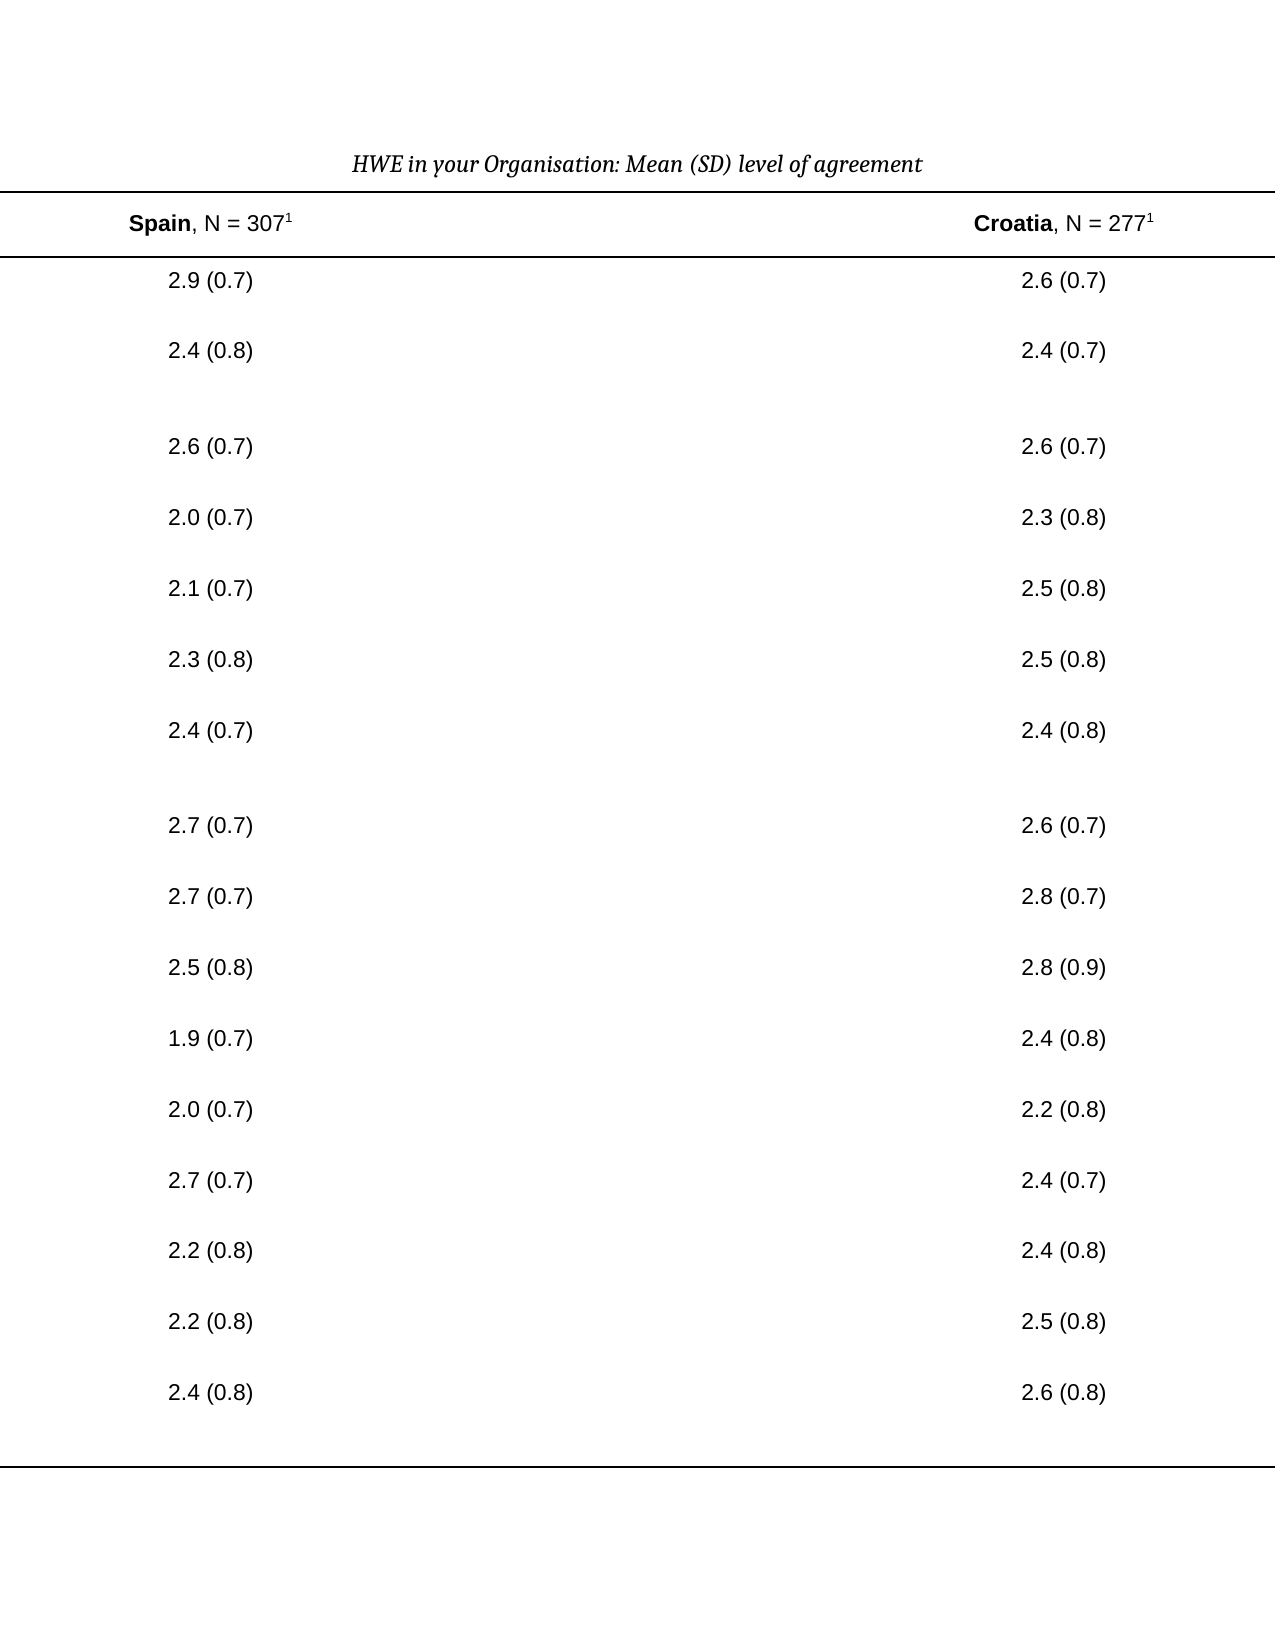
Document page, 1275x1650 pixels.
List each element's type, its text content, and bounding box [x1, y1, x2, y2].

table_cell 2.7 (0.7) [0, 1158, 637, 1228]
table_cell 2.2 (0.8) [0, 1229, 637, 1299]
table_cell 2.6 (0.7) [637, 258, 1275, 328]
table_cell 2.4 (0.8) [0, 329, 637, 424]
table_cell 2.4 (0.8) [637, 708, 1275, 803]
table_cell 2.1 (0.7) [0, 566, 637, 637]
table_cell 2.5 (0.8) [637, 1299, 1275, 1370]
table_cell 2.3 (0.8) [637, 495, 1275, 566]
table_cell 2.6 (0.7) [0, 424, 637, 495]
table_cell 2.7 (0.7) [0, 874, 637, 945]
table_header Spain, N = 3071 [0, 193, 637, 256]
table_cell 2.5 (0.8) [637, 637, 1275, 708]
table_header Croatia, N = 2771 [637, 193, 1275, 256]
table_cell 2.0 (0.7) [0, 1087, 637, 1158]
table_cell 2.4 (0.7) [637, 329, 1275, 424]
table_cell 2.2 (0.8) [0, 1299, 637, 1370]
table_cell 2.2 (0.8) [637, 1087, 1275, 1158]
table_cell 1.9 (0.7) [0, 1016, 637, 1087]
table_cell 2.5 (0.8) [637, 566, 1275, 637]
table_cell 2.4 (0.8) [637, 1016, 1275, 1087]
table_cell 2.0 (0.7) [0, 495, 637, 566]
table_cell 2.3 (0.8) [0, 637, 637, 708]
table_cell 2.6 (0.7) [637, 424, 1275, 495]
text HWE in your Organisation: Mean (SD) level of agreement [150, 150, 1125, 179]
table_cell 2.4 (0.7) [0, 708, 637, 803]
table_cell 2.4 (0.8) [637, 1229, 1275, 1299]
table_cell 2.8 (0.9) [637, 945, 1275, 1016]
table_cell 2.9 (0.7) [0, 258, 637, 328]
table_cell 2.4 (0.7) [637, 1158, 1275, 1228]
table_cell 2.6 (0.8) [637, 1370, 1275, 1466]
table_cell 2.4 (0.8) [0, 1370, 637, 1466]
table_cell 2.6 (0.7) [637, 804, 1275, 874]
table_cell 2.5 (0.8) [0, 945, 637, 1016]
table_cell 2.8 (0.7) [637, 874, 1275, 945]
table_cell 2.7 (0.7) [0, 804, 637, 874]
